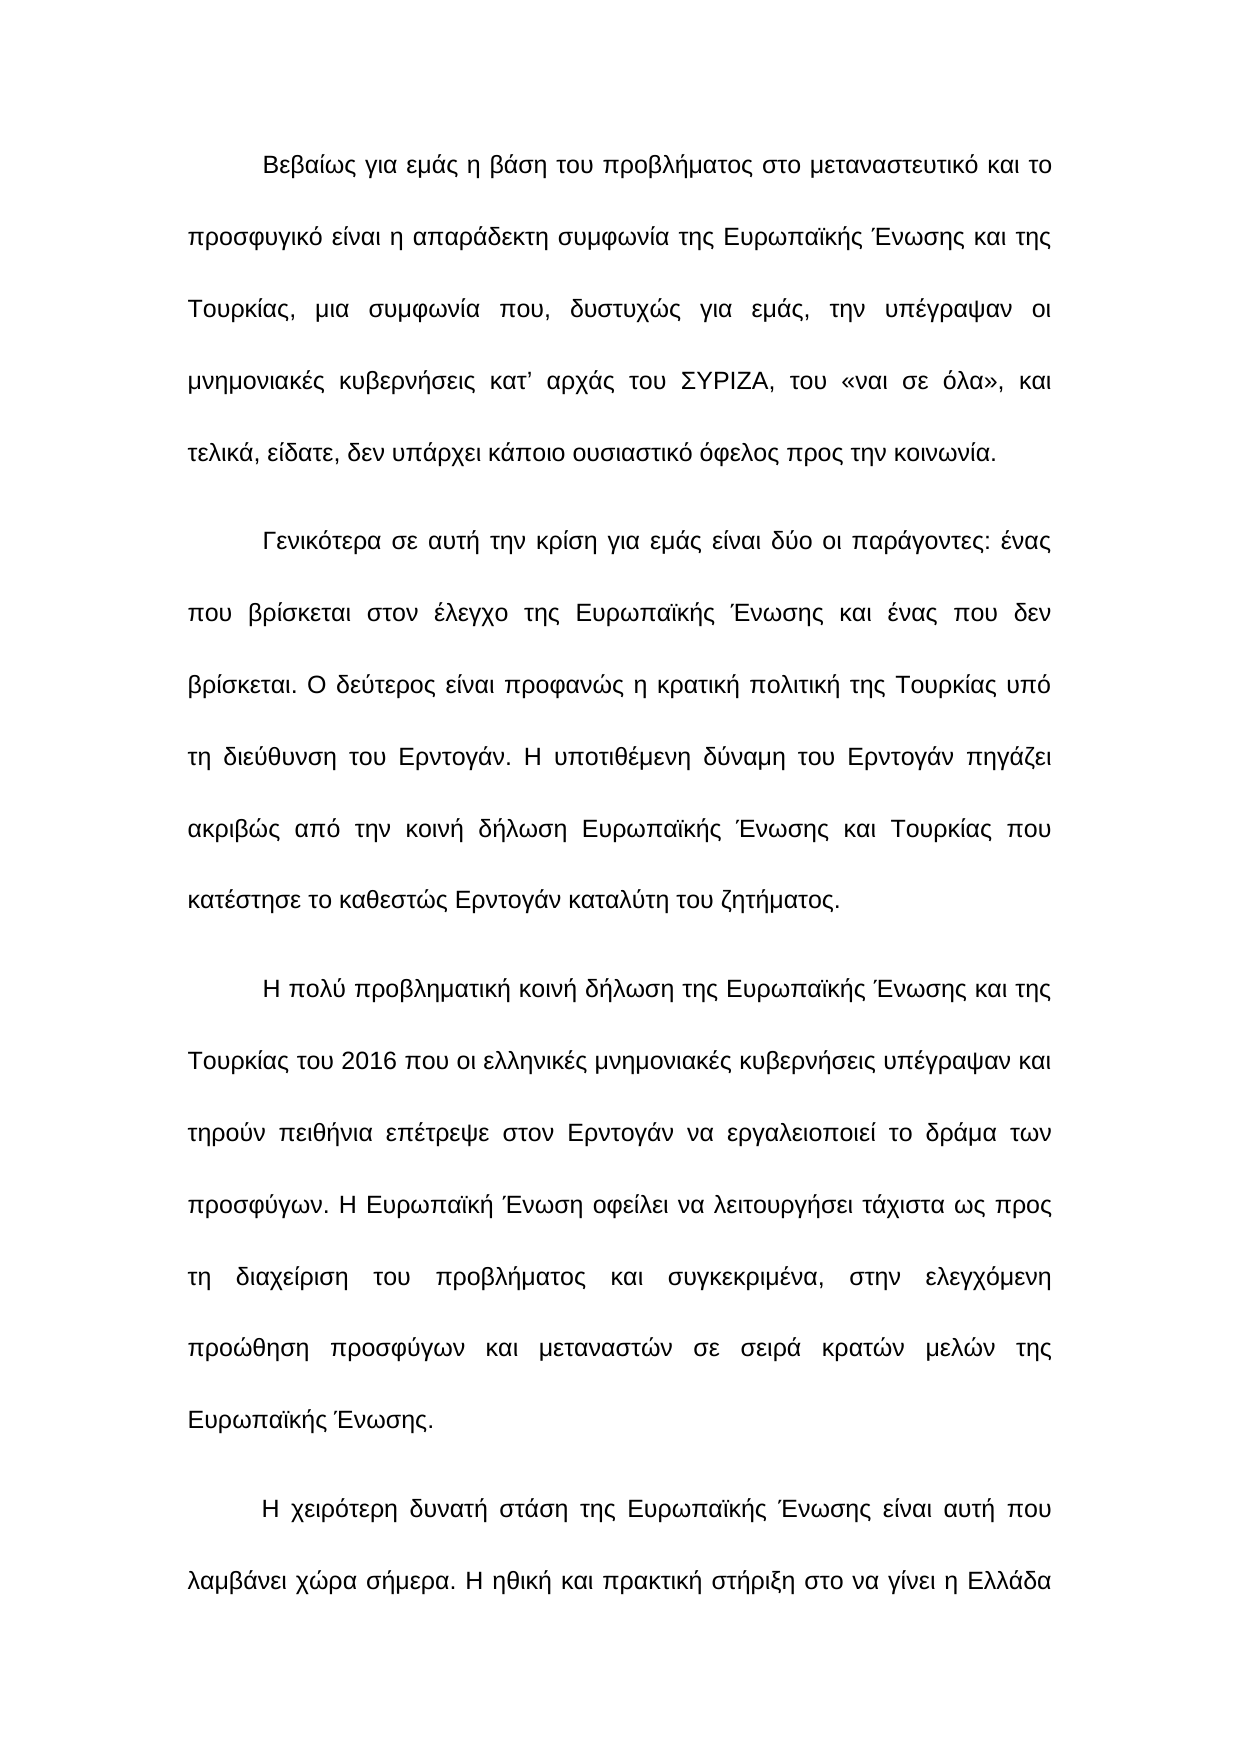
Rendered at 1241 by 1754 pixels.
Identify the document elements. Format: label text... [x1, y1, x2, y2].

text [187, 1494, 1053, 1588]
text Η πολύ προβληματική κοινή δήλωση της Ευρωπαϊκής Ένωσης και της Τουρκίας του 2016 που οι ελληνικές μνημονιακές κυβερνήσεις υπέγραψαν και τηρούν πειθήνια επέτρεψε στον Ερντογάν να εργαλειοποιεί το δράμα των προσφύγων. Η Ευρωπαϊκή Ένωση οφείλει να λειτουργήσει τάχιστα ως προς τη διαχείριση του προβλήματος και συγκεκριμένα, στην ελεγχόμενη προώθηση προσφύγων και μεταναστών σε σειρά κρατών μελών της Ευρωπαϊκής Ένωσης. [187, 974, 1053, 1434]
text Βεβαίως για εμάς η βάση του προβλήματος στο μεταναστευτικό και το προσφυγικό είναι η απαράδεκτη συμφωνία της Ευρωπαϊκής Ένωσης και της Τουρκίας, μια συμφωνία που, δυστυχώς για εμάς, την υπέγραψαν οι μνημονιακές κυβερνήσεις κατ’ αρχάς του ΣΥΡΙΖΑ, του «ναι σε όλα», και τελικά, είδατε, δεν υπάρχει κάποιο ουσιαστικό όφελος προς την κοινωνία. [187, 150, 1053, 466]
text Γενικότερα σε αυτή την κρίση για εμάς είναι δύο οι παράγοντες: ένας που βρίσκεται στον έλεγχο της Ευρωπαϊκής Ένωσης και ένας που δεν βρίσκεται. Ο δεύτερος είναι προφανώς η κρατική πολιτική της Τουρκίας υπό τη διεύθυνση του Ερντογάν. Η υποτιθέμενη δύναμη του Ερντογάν πηγάζει ακριβώς από την κοινή δήλωση Ευρωπαϊκής Ένωσης και Τουρκίας που κατέστησε το καθεστώς Ερντογάν καταλύτη του ζητήματος. [187, 526, 1053, 914]
